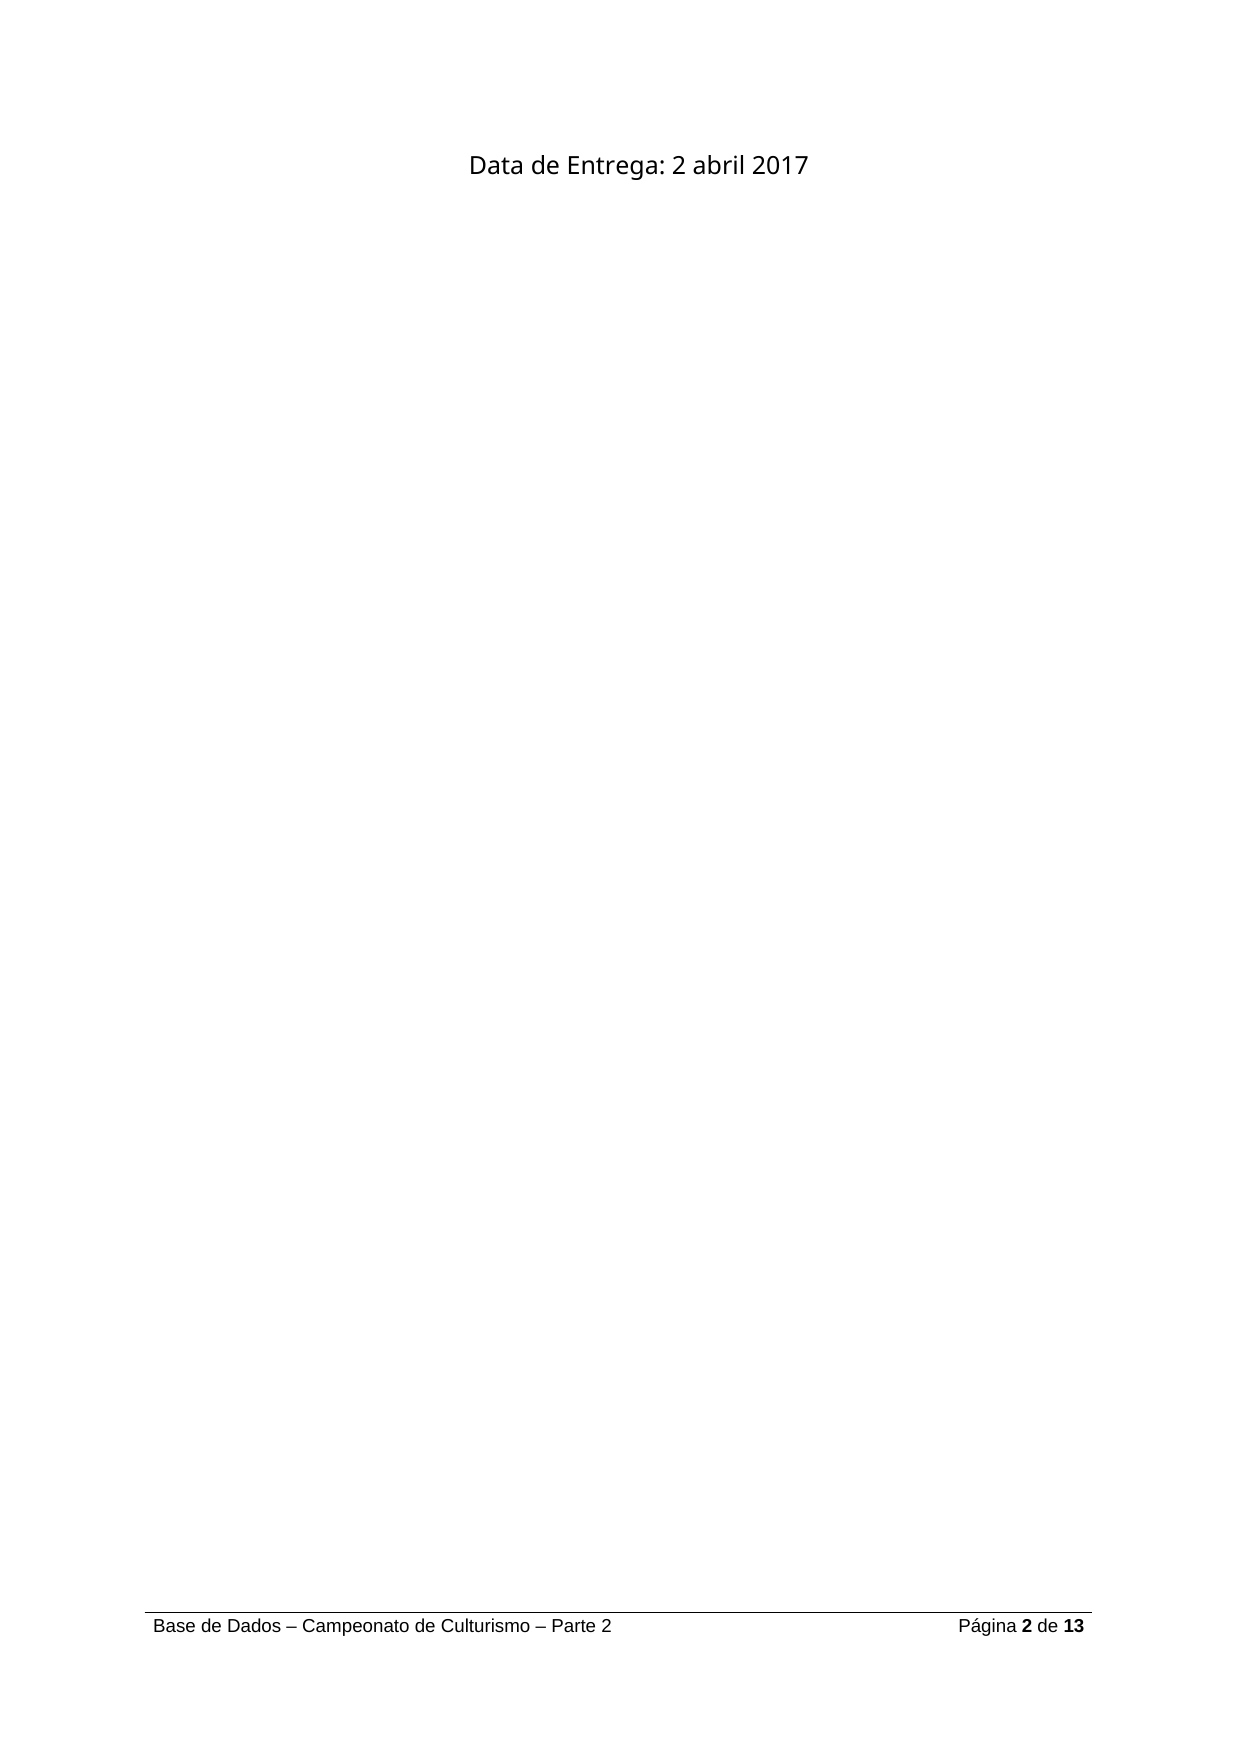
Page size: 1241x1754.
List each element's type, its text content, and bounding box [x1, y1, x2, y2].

text Data de Entrega: 2 abril 2017 [144, 148, 1092, 182]
